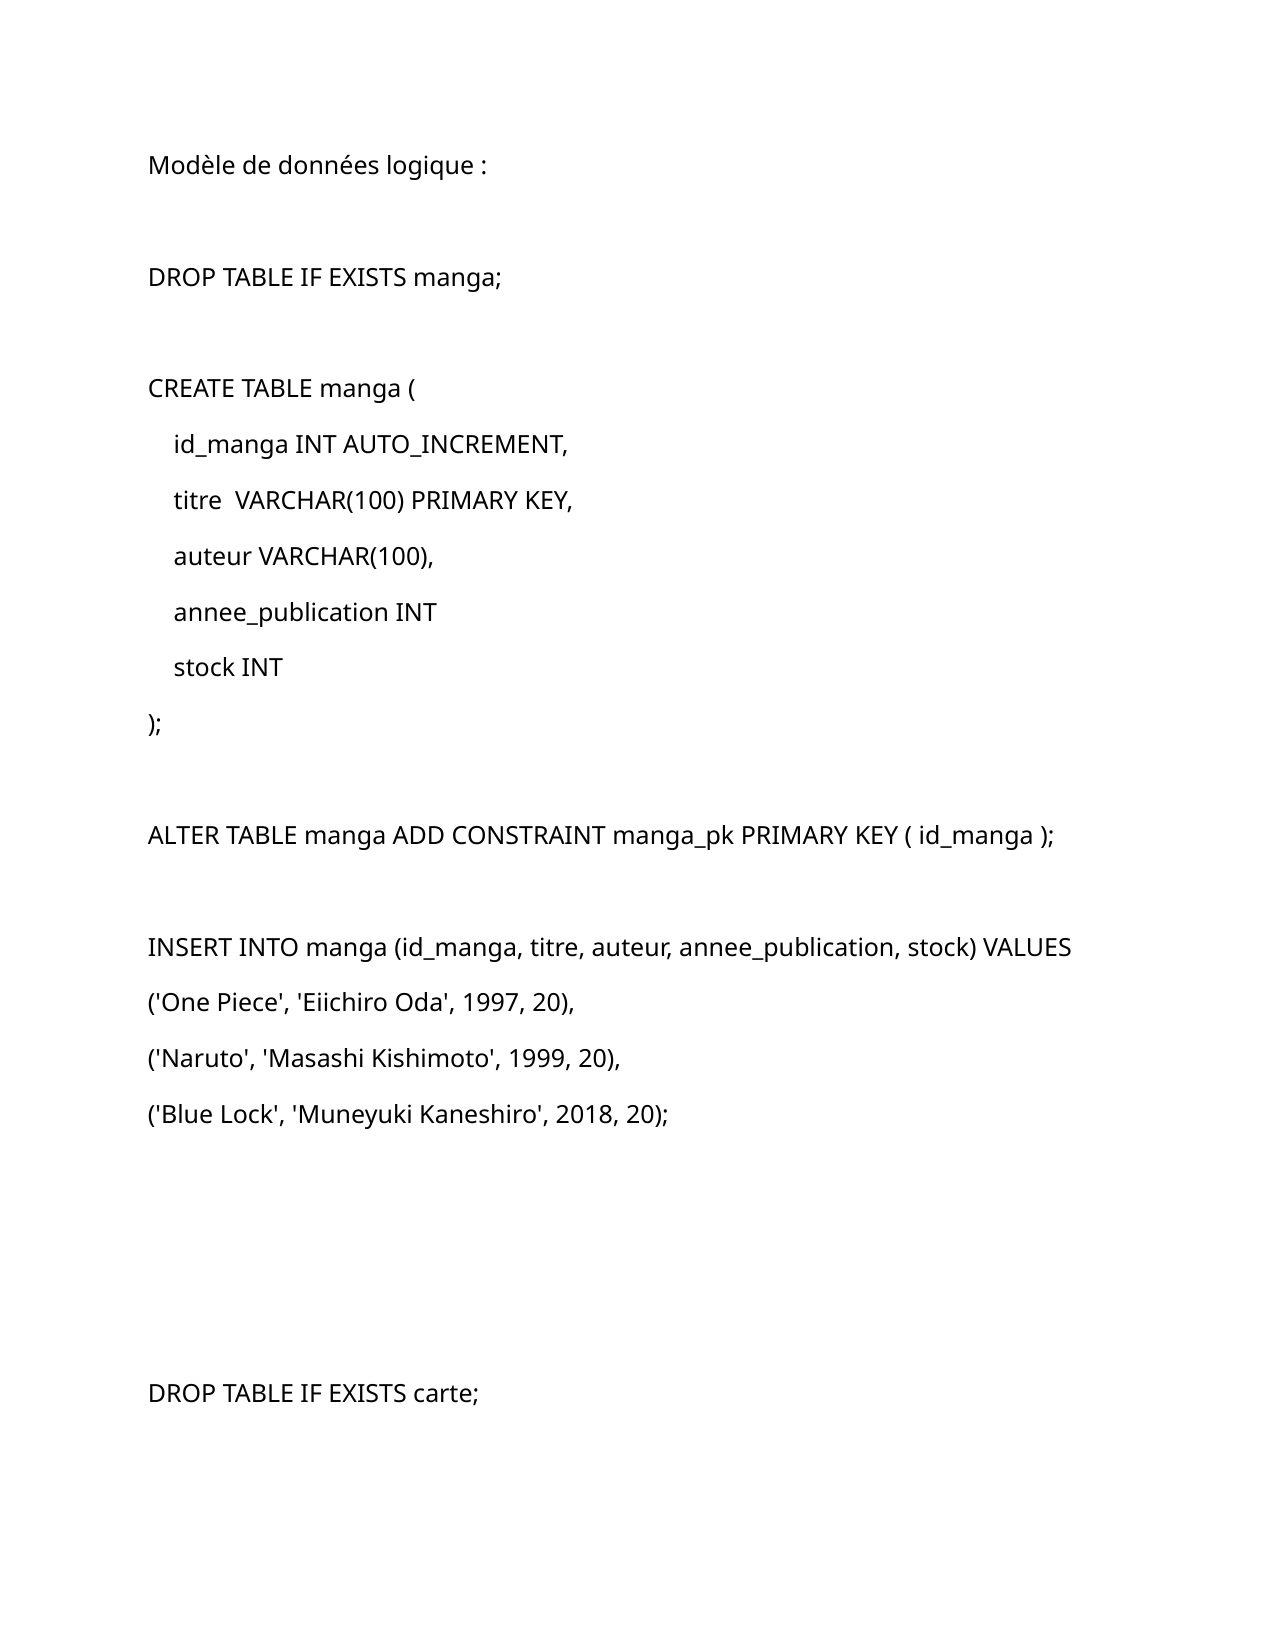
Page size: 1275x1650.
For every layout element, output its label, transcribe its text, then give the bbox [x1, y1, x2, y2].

text ('One Piece', 'Eiichiro Oda', 1997, 20), [148, 985, 1127, 1019]
text ('Blue Lock', 'Muneyuki Kaneshiro', 2018, 20); [148, 1097, 1127, 1131]
text id_manga INT AUTO_INCREMENT, [148, 427, 1127, 461]
text Modèle de données logique : [148, 148, 1127, 182]
text auteur VARCHAR(100), [148, 538, 1127, 572]
text annee_publication INT [148, 594, 1127, 628]
text ALTER TABLE manga ADD CONSTRAINT manga_pk PRIMARY KEY ( id_manga ); [148, 818, 1127, 852]
text stock INT [148, 650, 1127, 684]
text titre VARCHAR(100) PRIMARY KEY, [148, 483, 1127, 517]
text DROP TABLE IF EXISTS carte; [148, 1376, 1127, 1410]
text ); [148, 706, 1127, 740]
text INSERT INTO manga (id_manga, titre, auteur, annee_publication, stock) VALUES [148, 929, 1127, 963]
text CREATE TABLE manga ( [148, 371, 1127, 405]
text DROP TABLE IF EXISTS manga; [148, 259, 1127, 293]
text ('Naruto', 'Masashi Kishimoto', 1999, 20), [148, 1041, 1127, 1075]
